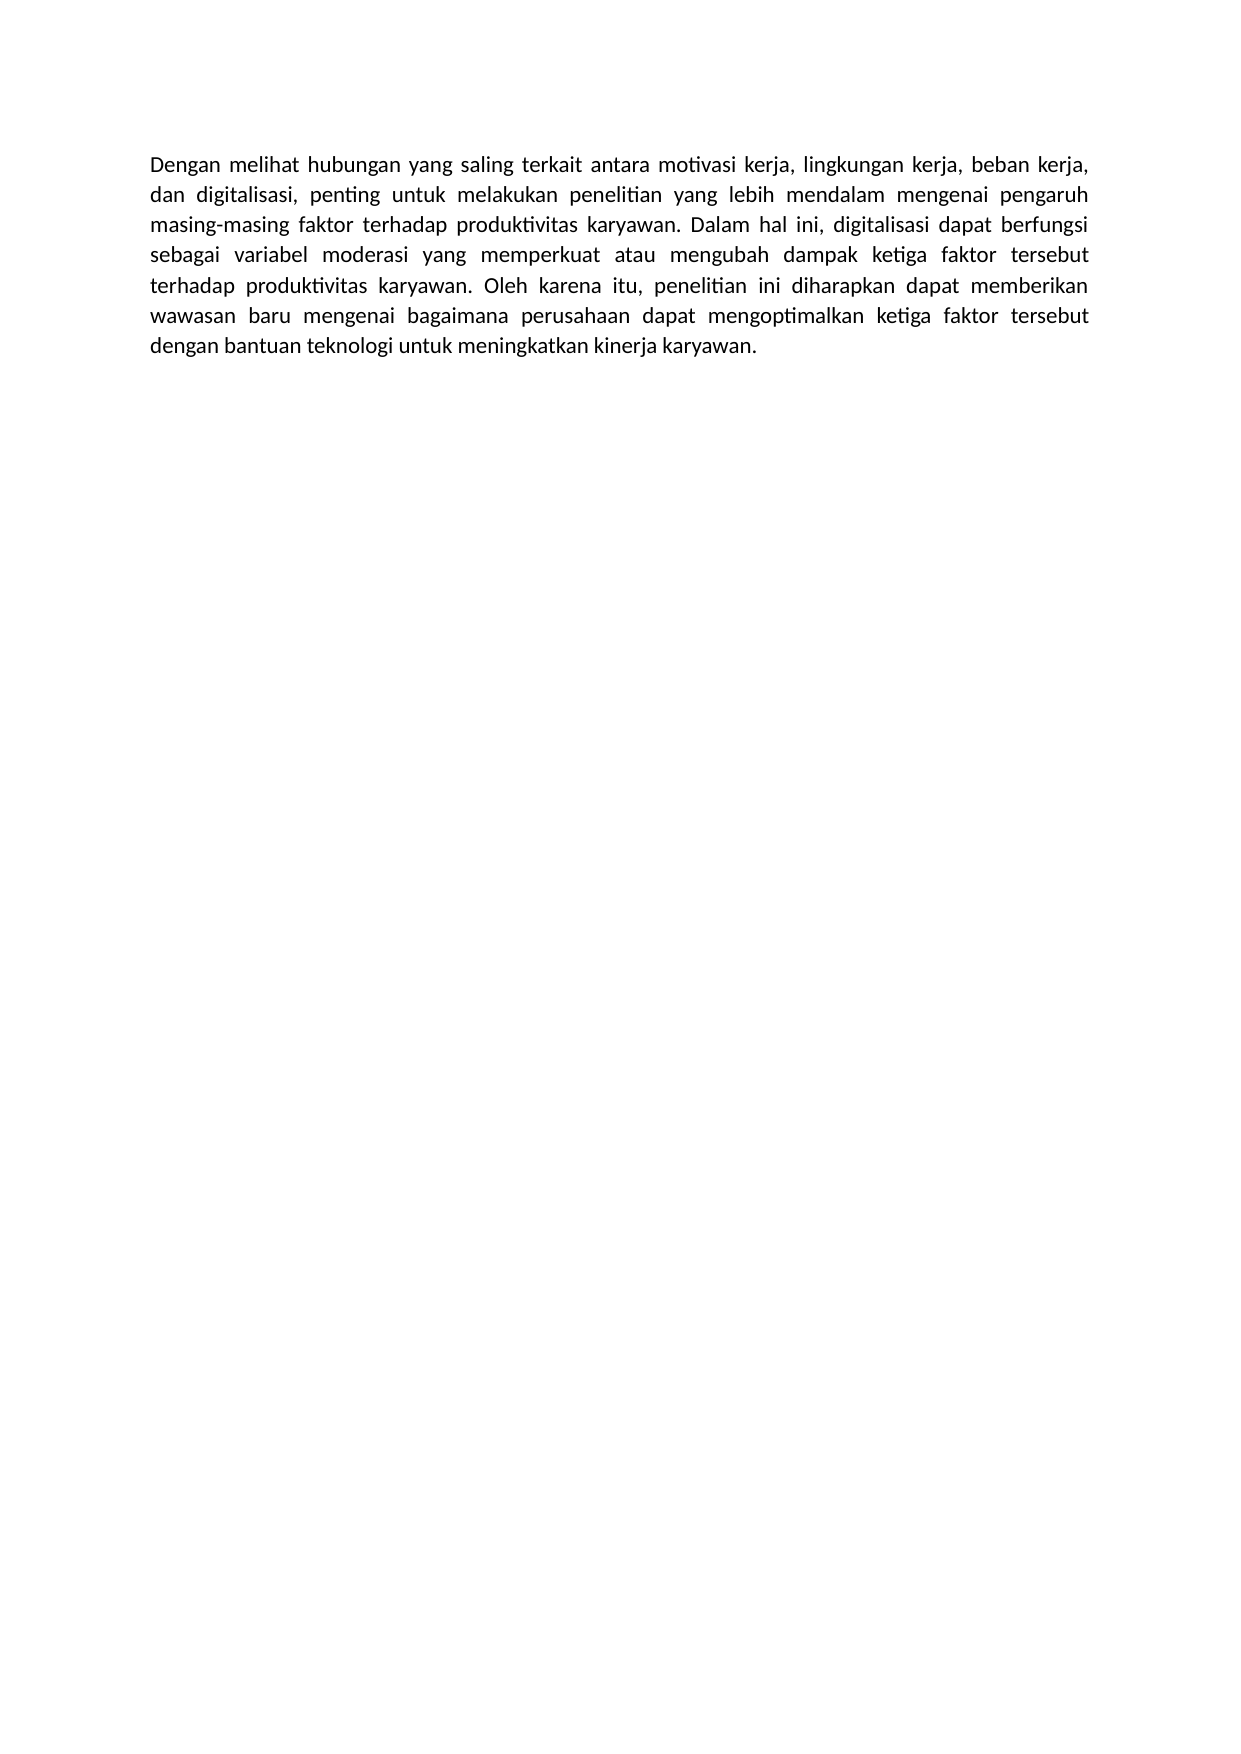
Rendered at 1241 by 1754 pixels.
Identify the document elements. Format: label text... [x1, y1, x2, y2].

text Dengan melihat hubungan yang saling terkait antara motivasi kerja, lingkungan kerja, beban kerja, dan digitalisasi, penting untuk melakukan penelitian yang lebih mendalam mengenai pengaruh masing-masing faktor terhadap produktivitas karyawan. Dalam hal ini, digitalisasi dapat berfungsi sebagai variabel moderasi yang memperkuat atau mengubah dampak ketiga faktor tersebut terhadap produktivitas karyawan. Oleh karena itu, penelitian ini diharapkan dapat memberikan wawasan baru mengenai bagaimana perusahaan dapat mengoptimalkan ketiga faktor tersebut dengan bantuan teknologi untuk meningkatkan kinerja karyawan. [150, 150, 1090, 359]
